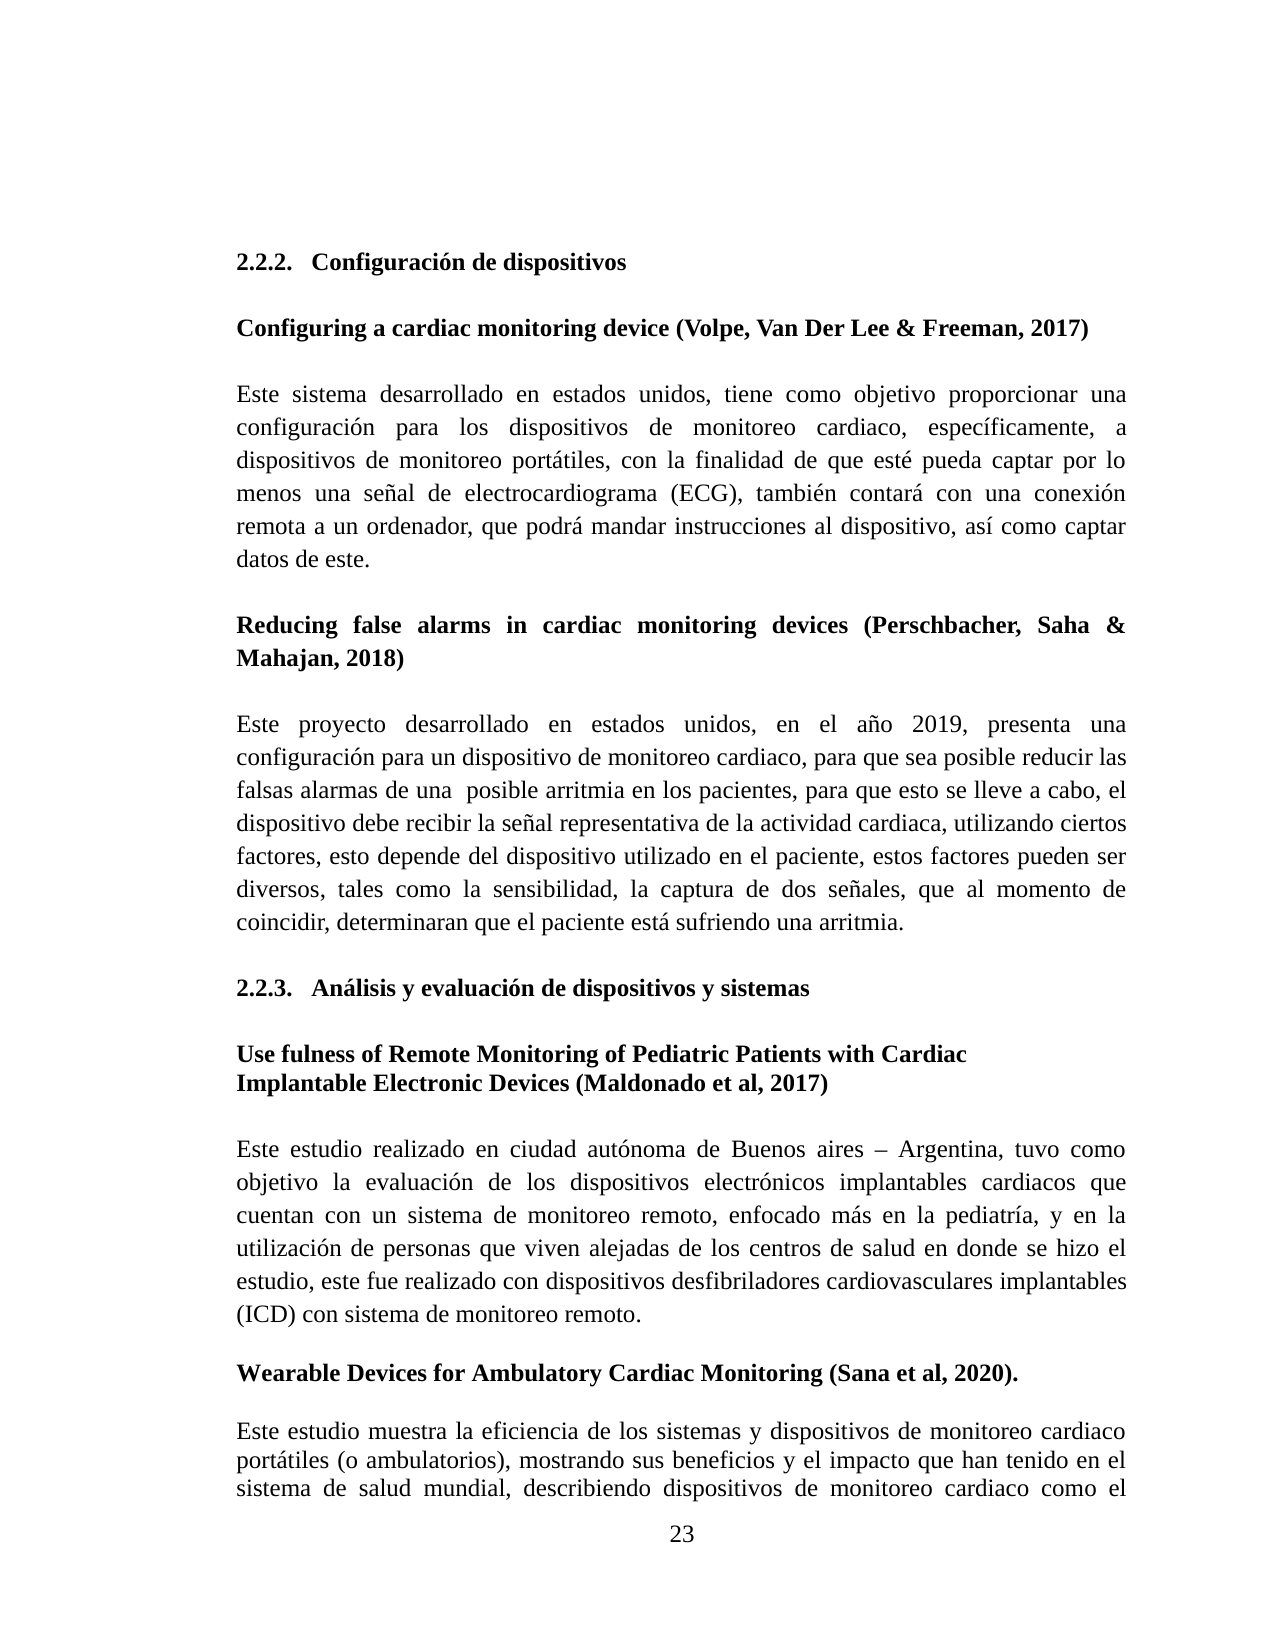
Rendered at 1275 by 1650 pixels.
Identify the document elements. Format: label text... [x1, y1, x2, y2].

text Wearable Devices for Ambulatory Cardiac Monitoring (Sana et al, 2020). [236, 1358, 1127, 1387]
text Este sistema desarrollado en estados unidos, tiene como objetivo proporcionar una configuración para los dispositivos de monitoreo cardiaco, específicamente, a dispositivos de monitoreo portátiles, con la finalidad de que esté pueda captar por lo menos una señal de electrocardiograma (ECG), también contará con una conexión remota a un ordenador, que podrá mandar instrucciones al dispositivo, así como captar datos de este. [236, 379, 1127, 573]
list Análisis y evaluación de dispositivos y sistemas [236, 973, 1127, 1002]
text Use fulness of Remote Monitoring of Pediatric Patients with Cardiac [236, 1039, 1127, 1068]
text Este estudio realizado en ciudad autónoma de Buenos aires – Argentina, tuvo como objetivo la evaluación de los dispositivos electrónicos implantables cardiacos que cuentan con un sistema de monitoreo remoto, enfocado más en la pediatría, y en la utilización de personas que viven alejadas de los centros de salud en donde se hizo el estudio, este fue realizado con dispositivos desfibriladores cardiovasculares implantables (ICD) con sistema de monitoreo remoto. [236, 1134, 1127, 1328]
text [236, 1416, 1127, 1502]
text Reducing false alarms in cardiac monitoring devices (Perschbacher, Saha & Mahajan, 2018) [236, 610, 1127, 672]
text Configuring a cardiac monitoring device (Volpe, Van Der Lee & Freeman, 2017) [236, 313, 1127, 342]
text Implantable Electronic Devices (Maldonado et al, 2017) [236, 1068, 1127, 1097]
list Configuración de dispositivos [236, 247, 1127, 276]
text Este proyecto desarrollado en estados unidos, en el año 2019, presenta una configuración para un dispositivo de monitoreo cardiaco, para que sea posible reducir las falsas alarmas de una posible arritmia en los pacientes, para que esto se lleve a cabo, el dispositivo debe recibir la señal representativa de la actividad cardiaca, utilizando ciertos factores, esto depende del dispositivo utilizado en el paciente, estos factores pueden ser diversos, tales como la sensibilidad, la captura de dos señales, que al momento de coincidir, determinaran que el paciente está sufriendo una arritmia. [236, 709, 1127, 936]
